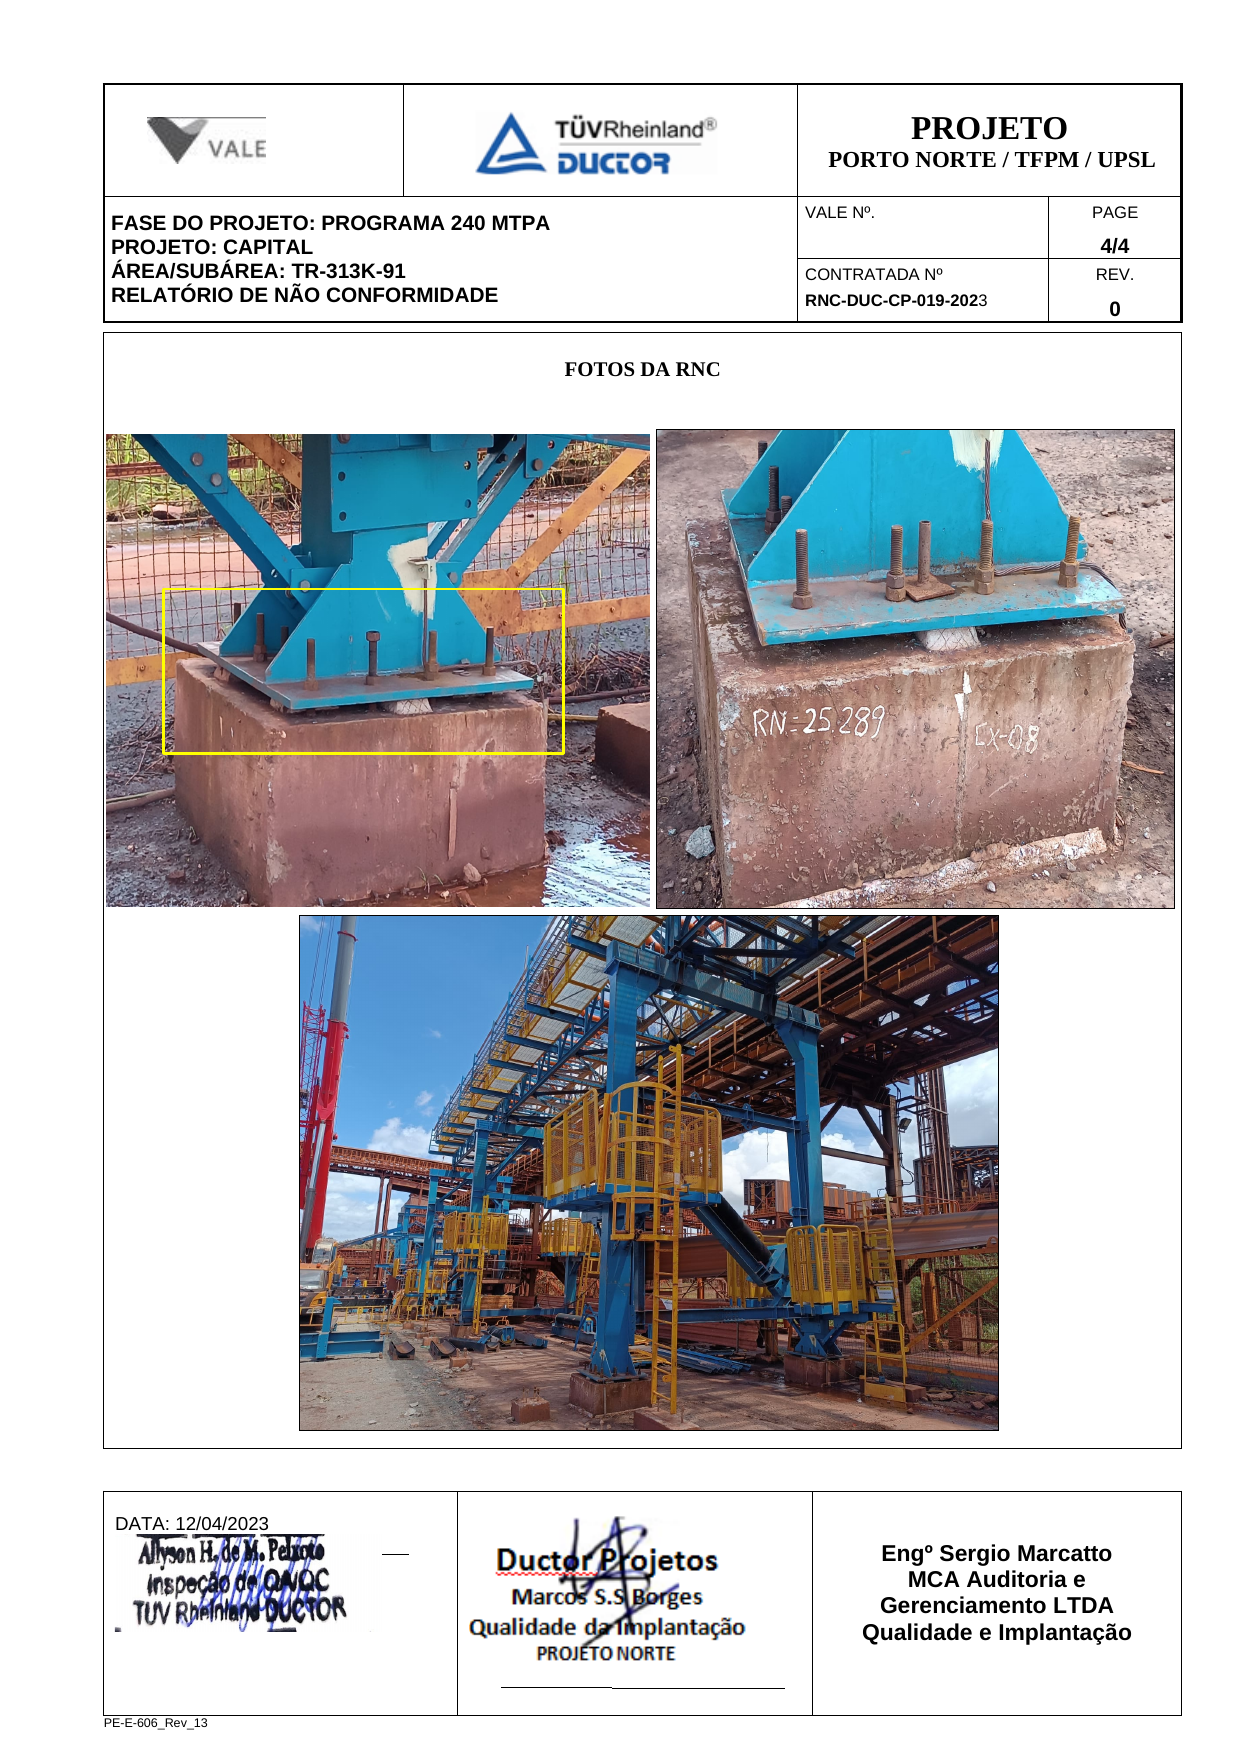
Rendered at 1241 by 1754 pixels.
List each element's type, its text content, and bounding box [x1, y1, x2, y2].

picture [300, 916, 998, 1430]
picture [114, 1534, 382, 1632]
table_cell FOTOS DA RNC [104, 333, 1181, 1448]
picture [469, 1515, 749, 1669]
picture [657, 430, 1174, 908]
picture [468, 94, 736, 187]
picture [147, 117, 266, 164]
